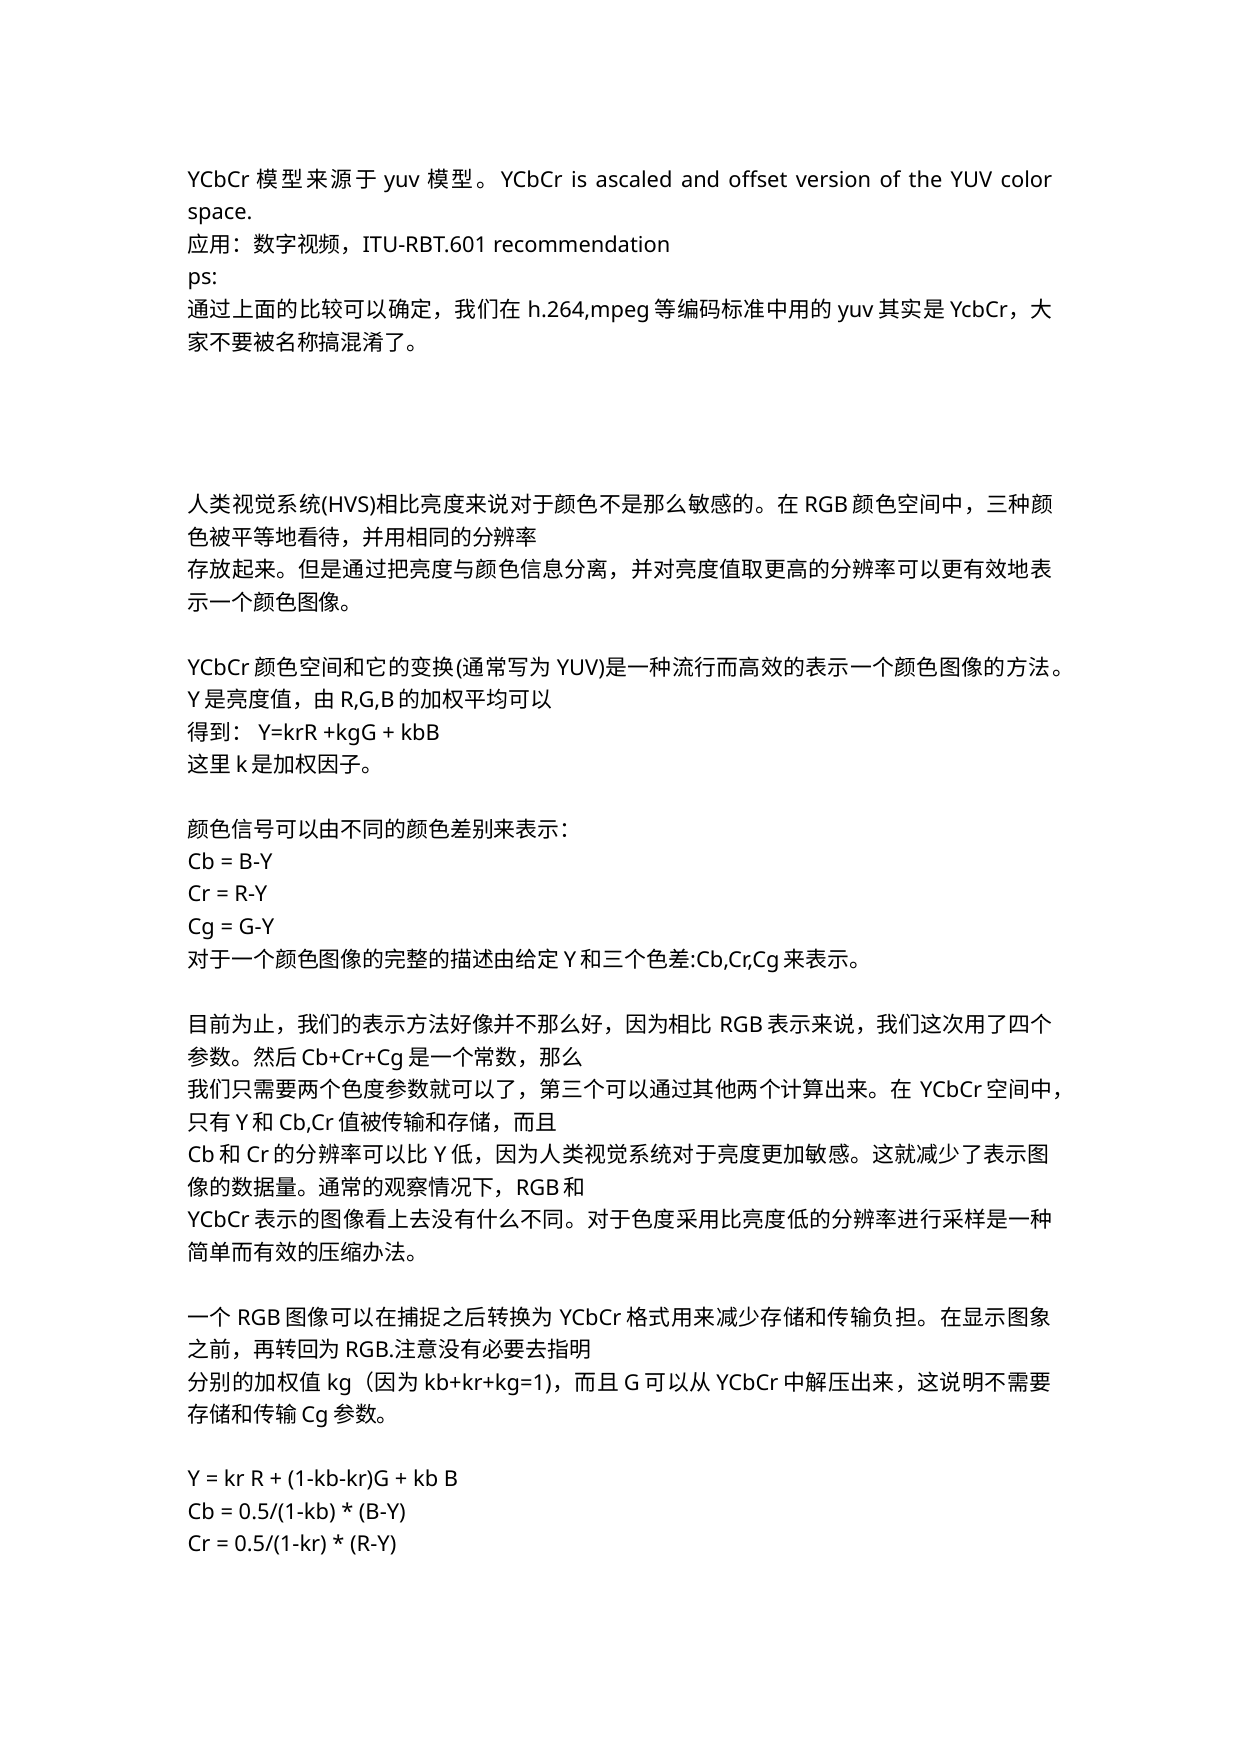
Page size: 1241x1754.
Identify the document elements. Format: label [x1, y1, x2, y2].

text [187, 162, 1053, 1559]
